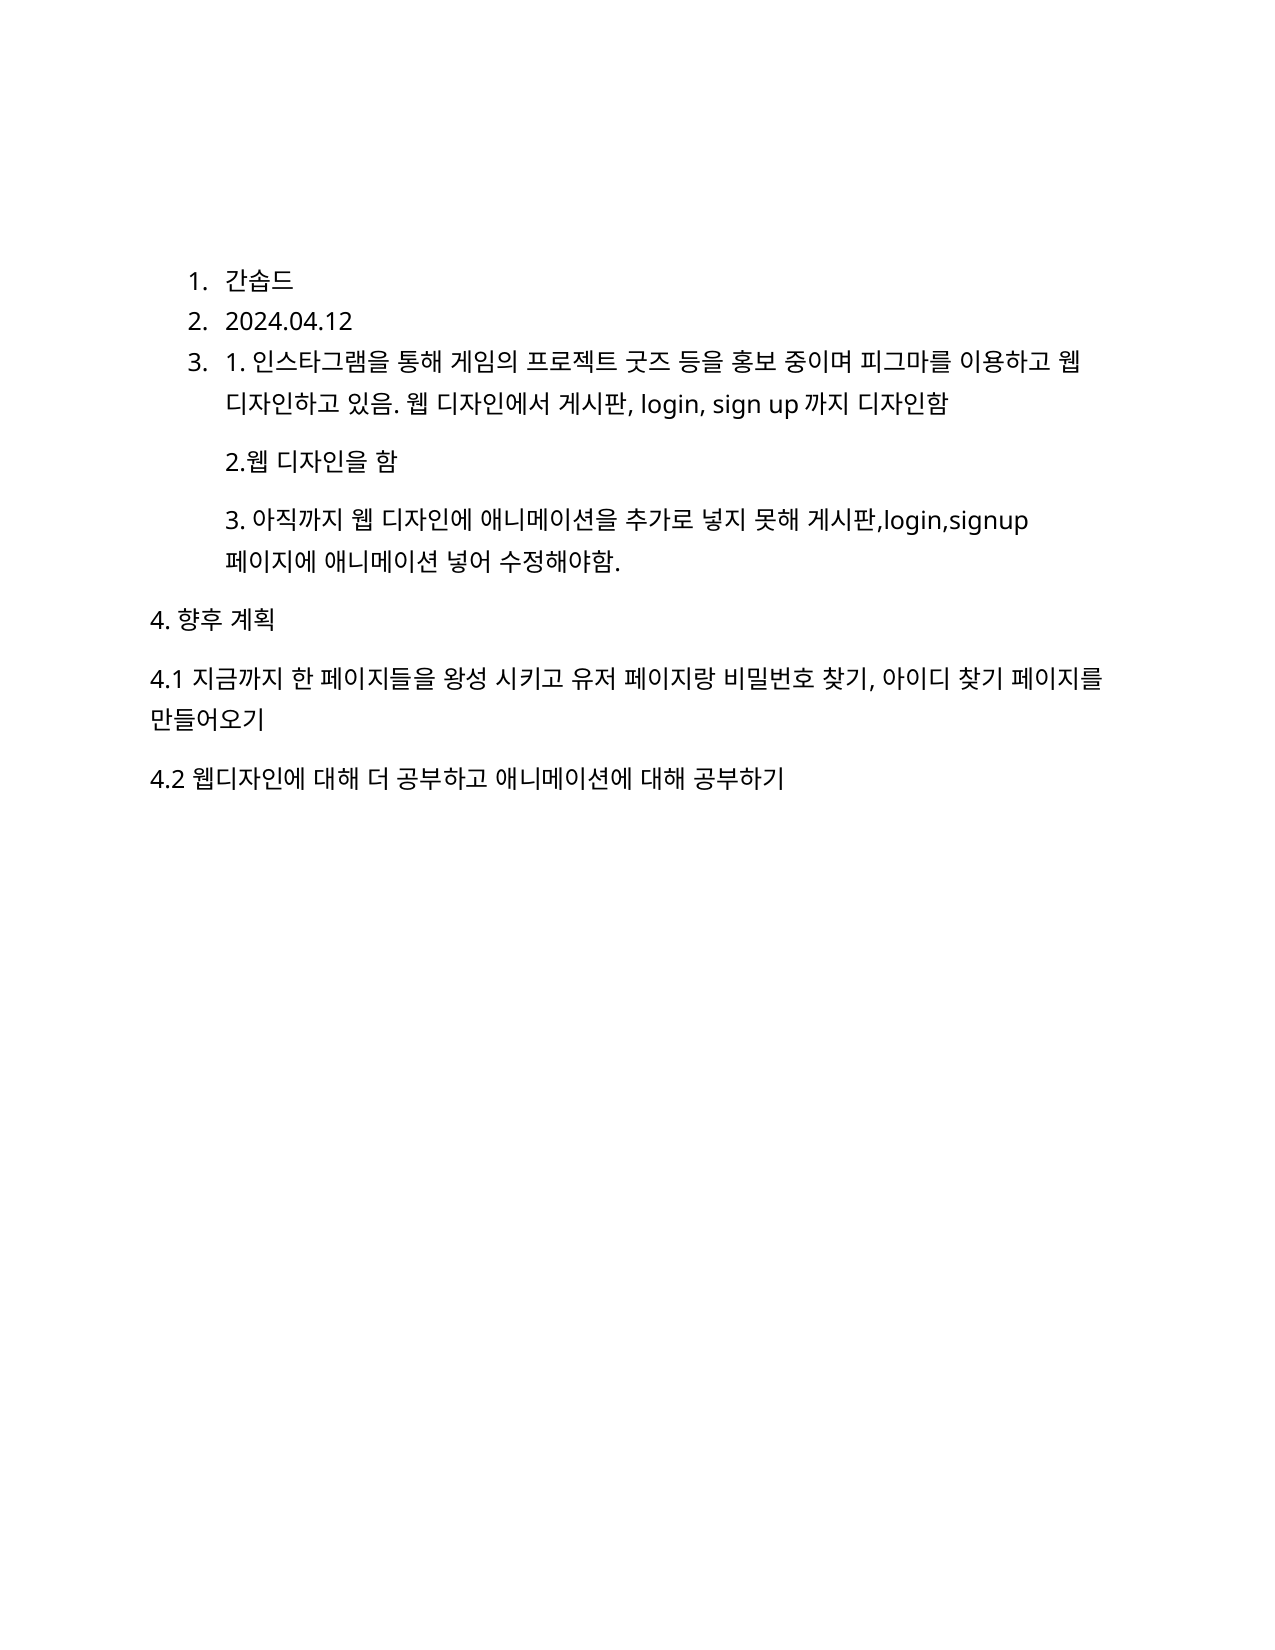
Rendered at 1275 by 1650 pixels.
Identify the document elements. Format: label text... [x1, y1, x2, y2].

text 4. 향후 계획 [150, 601, 1125, 637]
list 간솝드 [187, 262, 1125, 298]
text 3. 아직까지 웹 디자인에 애니메이션을 추가로 넣지 못해 게시판,login,signup 페이지에 애니메이션 넣어 수정해야함. [225, 501, 1125, 579]
text 4.1 지금까지 한 페이지들을 왕성 시키고 유저 페이지랑 비밀번호 찾기, 아이디 찾기 페이지를 만들어오기 [150, 659, 1125, 737]
list 1. 인스타그램을 통해 게임의 프로젝트 굿즈 등을 홍보 중이며 피그마를 이용하고 웹 디자인하고 있음. 웹 디자인에서 게시판, login, sign up까지 디자인함 [187, 342, 1125, 420]
list 2024.04.12 [187, 303, 1125, 337]
text 2.웹 디자인을 함 [225, 442, 1125, 479]
text 4.2 웹디자인에 대해 더 공부하고 애니메이션에 대해 공부하기 [150, 759, 1125, 795]
